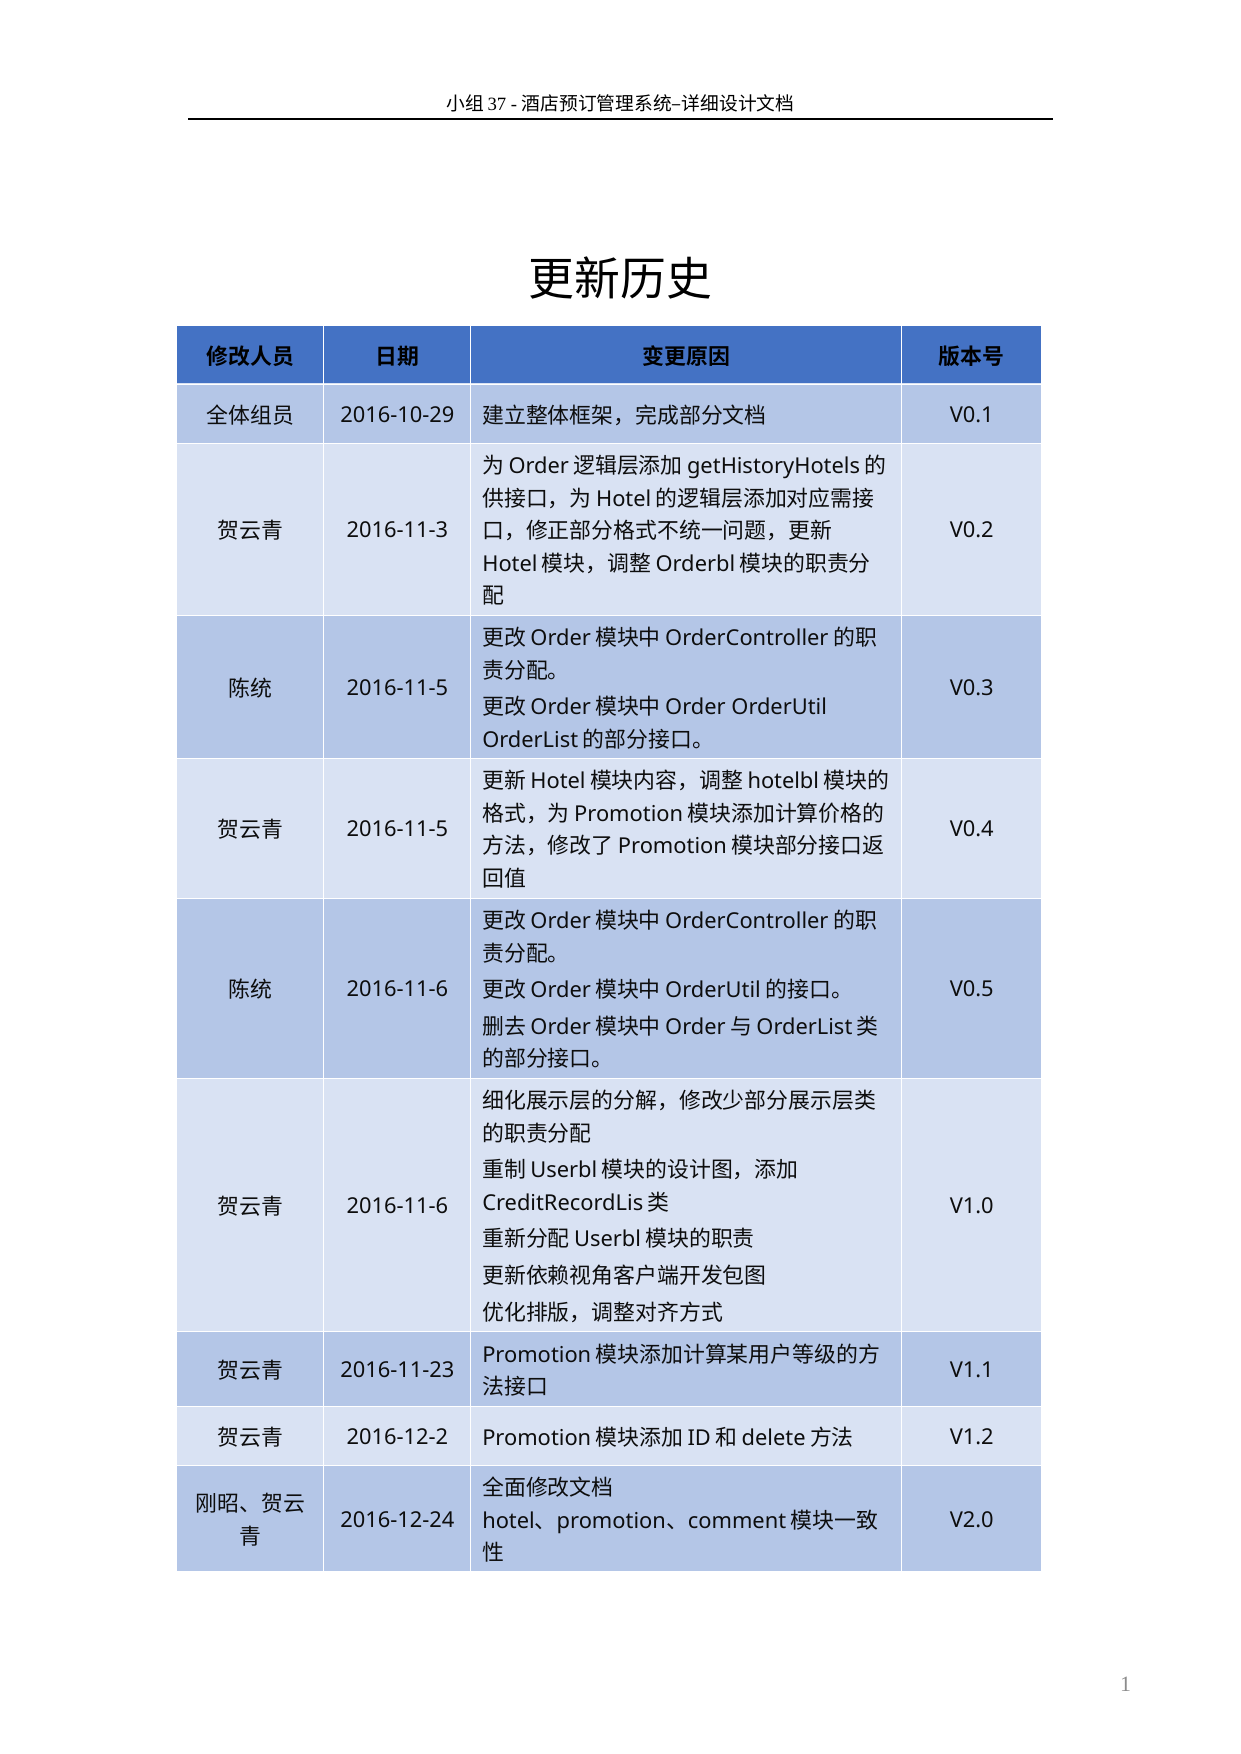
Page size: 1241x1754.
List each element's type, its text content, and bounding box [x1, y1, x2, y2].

table_cell 2016-11-23 [324, 1332, 470, 1406]
table_cell 全面修改文档hotel、promotion、comment模块一致性 [471, 1466, 901, 1571]
table_cell 贺云青 [177, 444, 323, 614]
table_cell 刚昭、贺云青 [177, 1466, 323, 1571]
text 更新历史 [187, 227, 1053, 324]
table_cell 贺云青 [177, 1079, 323, 1331]
table_cell V0.5 [902, 899, 1041, 1078]
table_cell 建立整体框架，完成部分文档 [471, 385, 901, 443]
table_cell 2016-12-24 [324, 1466, 470, 1571]
table_cell 2016-11-5 [324, 616, 470, 758]
table_cell 更新Hotel模块内容，调整hotelbl模块的格式，为Promotion模块添加计算价格的方法，修改了Promotion模块部分接口返回值 [471, 759, 901, 897]
table_header 变更原因 [471, 326, 901, 383]
table_cell 更改Order模块中OrderController的职责分配。 更改Order模块中Order OrderUtil OrderList的部分接口。 [471, 616, 901, 758]
table_cell 陈统 [177, 616, 323, 758]
table_cell 贺云青 [177, 759, 323, 897]
table_cell Promotion模块添加计算某用户等级的方法接口 [471, 1332, 901, 1406]
table_cell 2016-12-2 [324, 1407, 470, 1464]
table_cell 贺云青 [177, 1332, 323, 1406]
table_cell V0.3 [902, 616, 1041, 758]
table_cell 更改Order模块中OrderController的职责分配。 更改Order模块中OrderUtil的接口。 删去Order模块中Order与OrderList类的部分接口。 [471, 899, 901, 1078]
table_cell 2016-10-29 [324, 385, 470, 443]
table_cell 细化展示层的分解，修改少部分展示层类的职责分配 重制Userbl模块的设计图，添加CreditRecordLis类 重新分配Userbl模块的职责 更新依赖视角客户端开发包图 优化排版，调整对齐方式 [471, 1079, 901, 1331]
table_cell V1.0 [902, 1079, 1041, 1331]
table_cell 2016-11-6 [324, 899, 470, 1078]
table_cell 为Order逻辑层添加getHistoryHotels的供接口，为Hotel的逻辑层添加对应需接口，修正部分格式不统一问题，更新Hotel模块，调整Orderbl模块的职责分配 [471, 444, 901, 614]
table_cell 贺云青 [177, 1407, 323, 1464]
table_cell 全体组员 [177, 385, 323, 443]
table_cell Promotion模块添加ID和delete方法 [471, 1407, 901, 1464]
table_header 日期 [324, 326, 470, 383]
table_cell 陈统 [177, 899, 323, 1078]
table_header 版本号 [902, 326, 1041, 383]
table_cell V0.1 [902, 385, 1041, 443]
table_cell 2016-11-6 [324, 1079, 470, 1331]
table_cell V0.2 [902, 444, 1041, 614]
table_cell 2016-11-3 [324, 444, 470, 614]
table_header 修改人员 [177, 326, 323, 383]
table_cell V1.2 [902, 1407, 1041, 1464]
table_cell V1.1 [902, 1332, 1041, 1406]
table_cell 2016-11-5 [324, 759, 470, 897]
table_cell V2.0 [902, 1466, 1041, 1571]
table_cell V0.4 [902, 759, 1041, 897]
